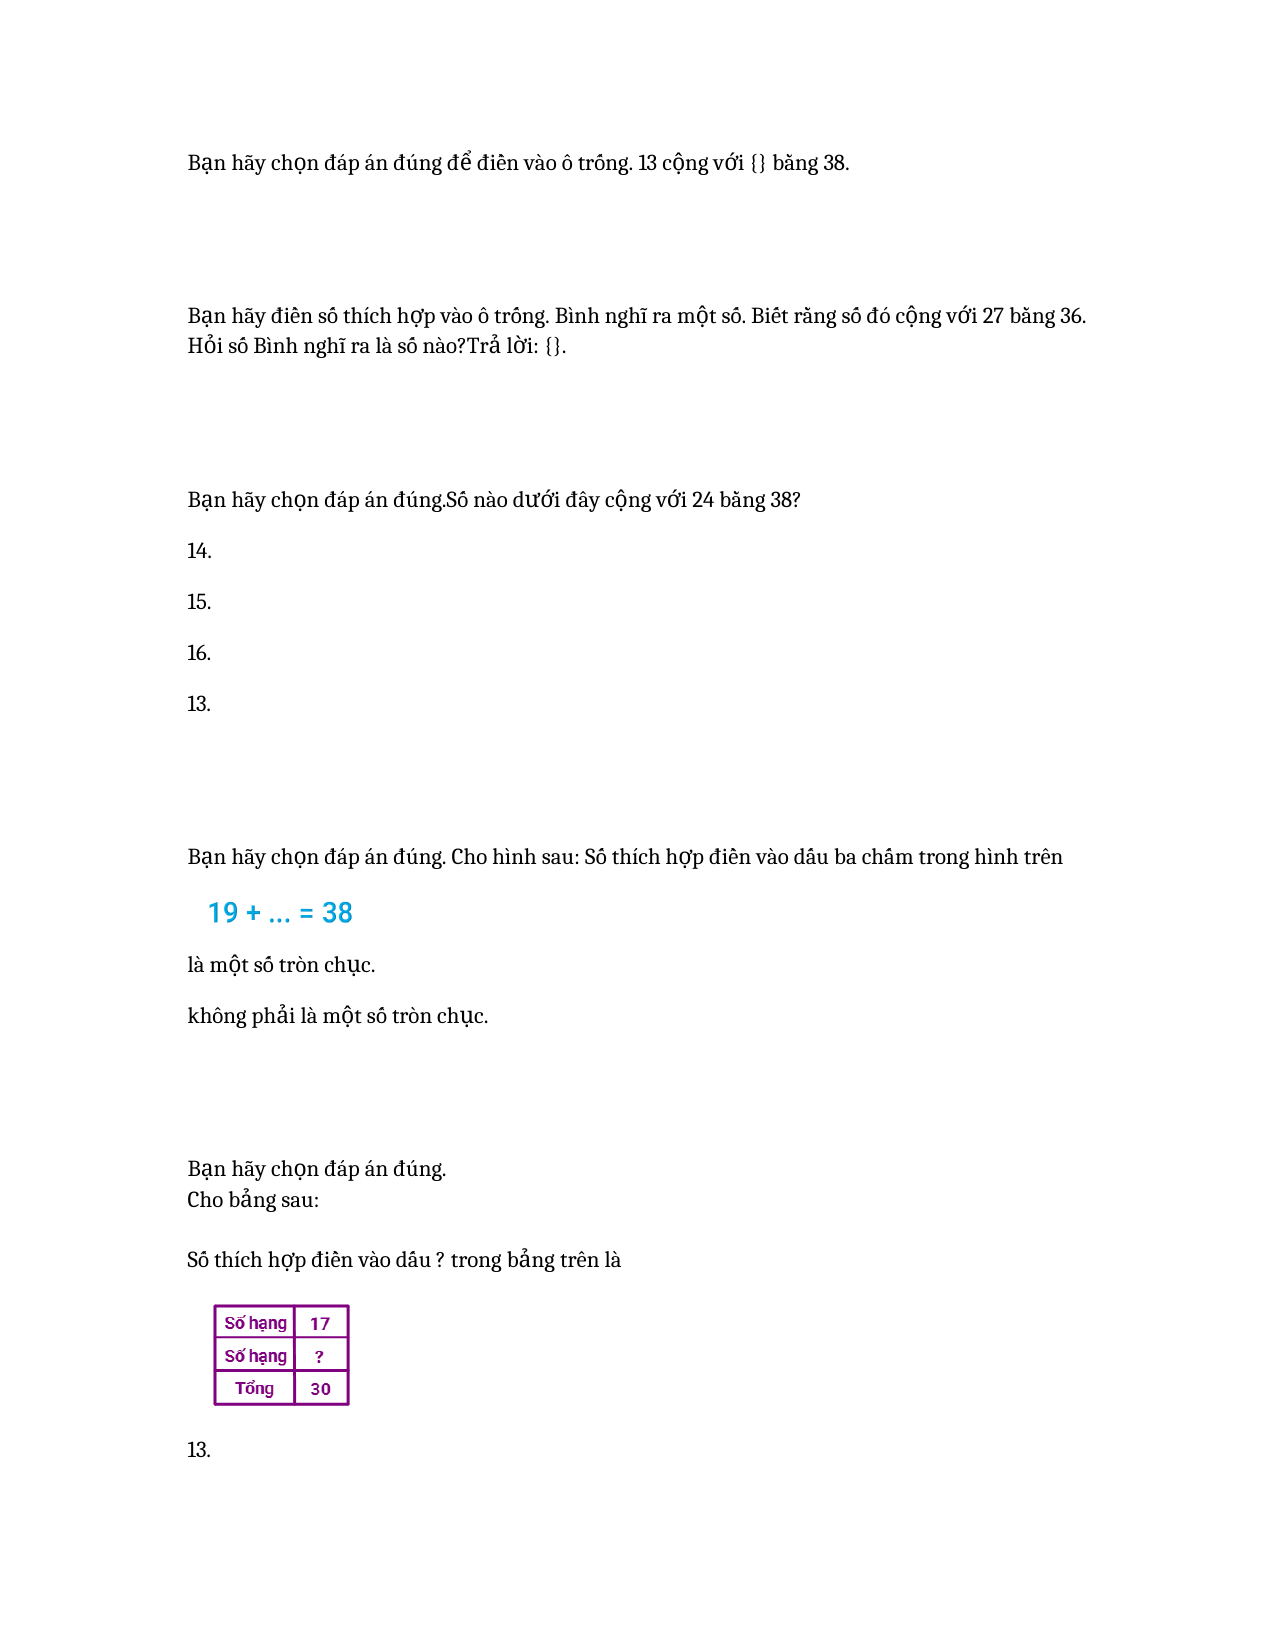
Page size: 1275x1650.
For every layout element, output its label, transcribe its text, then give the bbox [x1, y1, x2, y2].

text Bạn hãy chọn đáp án đúng. Cho hình sau: Số thích hợp điền vào dấu ba chấm trong hình trên [187, 844, 1087, 870]
text 15. [187, 588, 1087, 615]
text 14. [187, 537, 1087, 564]
text 13. [187, 1437, 1087, 1463]
text Bạn hãy chọn đáp án đúng để điền vào ô trống. 13 cộng với {} bằng 38. [187, 150, 1087, 176]
text là một số tròn chục. [187, 952, 1087, 978]
text 16. [187, 639, 1087, 666]
picture [206, 1297, 357, 1413]
text Bạn hãy chọn đáp án đúng.Số nào dưới đây cộng với 24 bằng 38? [187, 486, 1087, 513]
text Bạn hãy điền số thích hợp vào ô trống. Bình nghĩ ra một số. Biết rằng số đó cộng với 27 bằng 36. Hỏi số Bình nghĩ ra là số nào?Trả lời: {}. [187, 303, 1087, 360]
text không phải là một số tròn chục. [187, 1003, 1087, 1029]
text 13. [187, 691, 1087, 717]
picture [206, 894, 357, 928]
text Bạn hãy chọn đáp án đúng. Cho bảng sau: Số thích hợp điền vào dấu ? trong bảng trên là [187, 1156, 1087, 1273]
